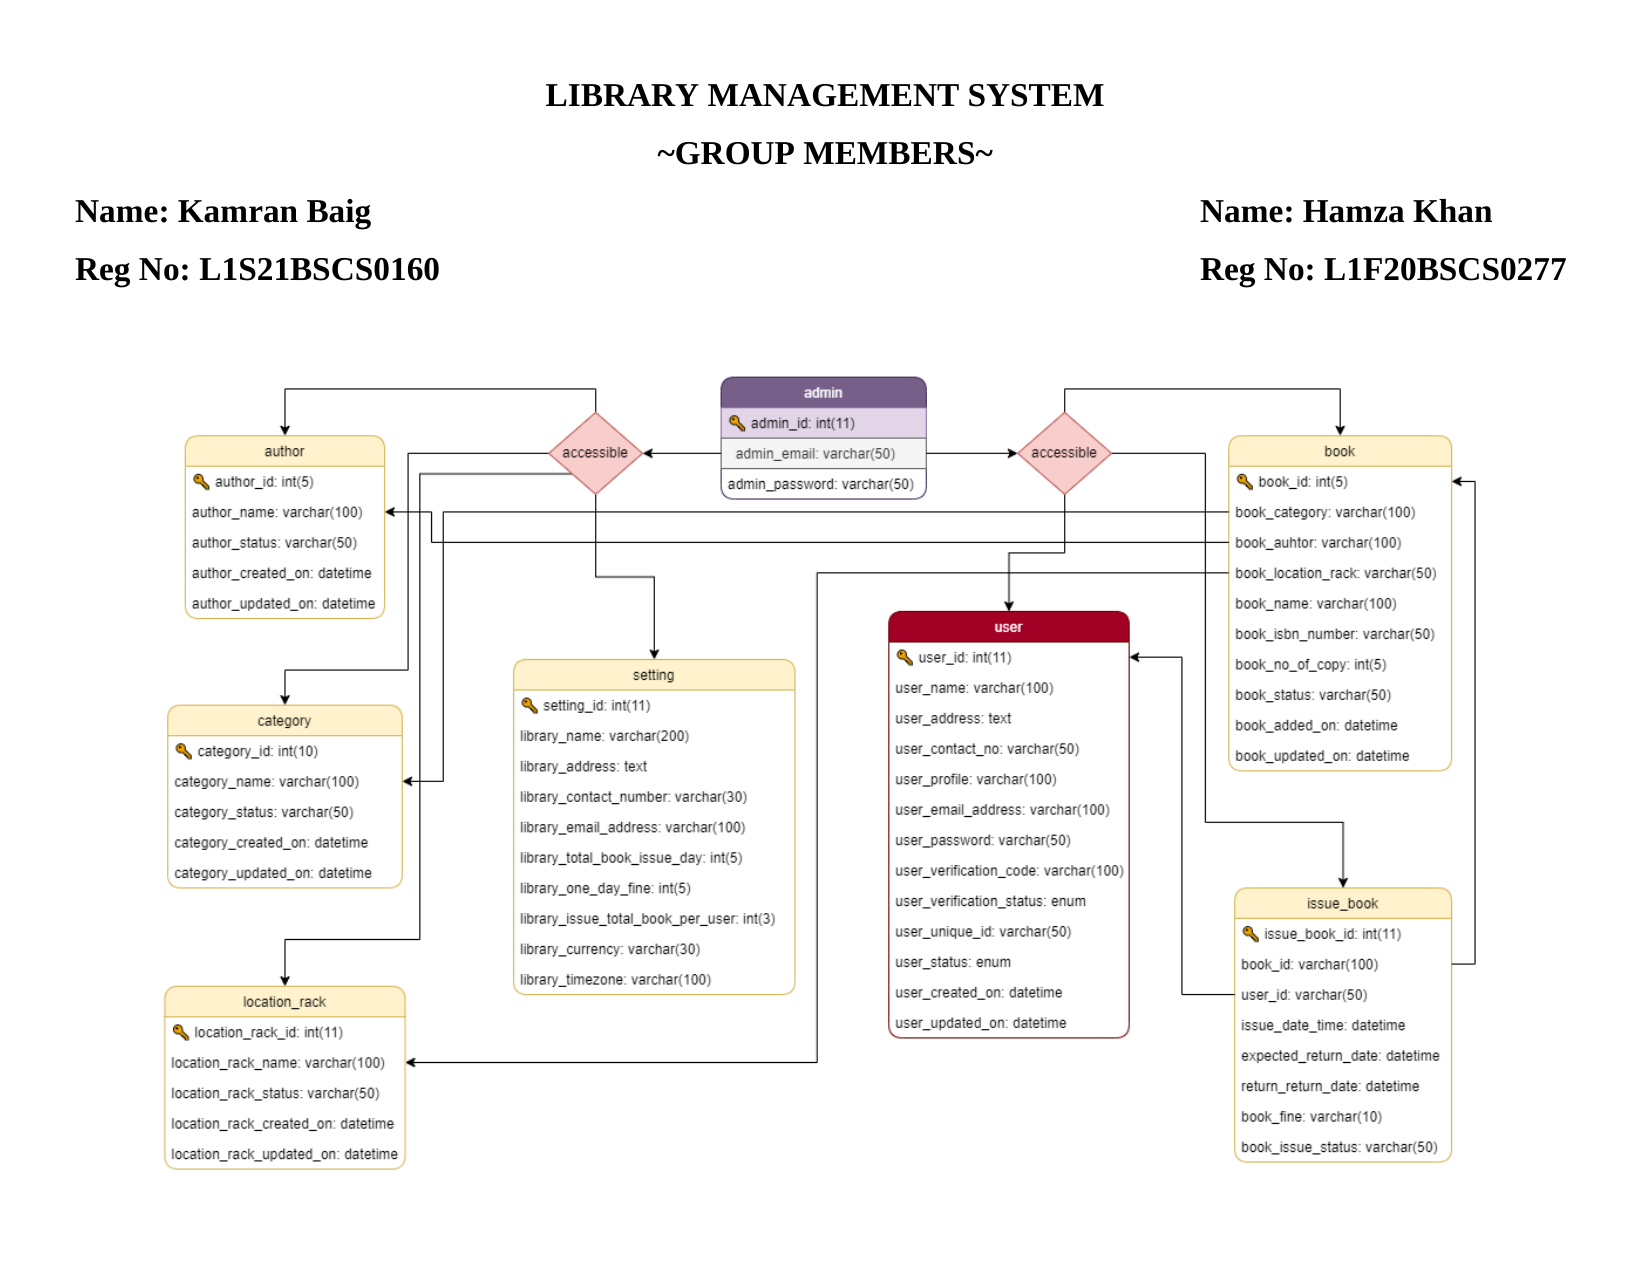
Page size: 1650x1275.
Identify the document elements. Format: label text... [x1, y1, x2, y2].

picture [152, 365, 1498, 1185]
text Name: Kamran Baig Name: Hamza Khan [75, 191, 1575, 229]
text Reg No: L1S21BSCS0160 Reg No: L1F20BSCS0277 [75, 249, 1575, 287]
text LIBRARY MANAGEMENT SYSTEM [75, 75, 1575, 113]
text ~GROUP MEMBERS~ [75, 133, 1575, 171]
